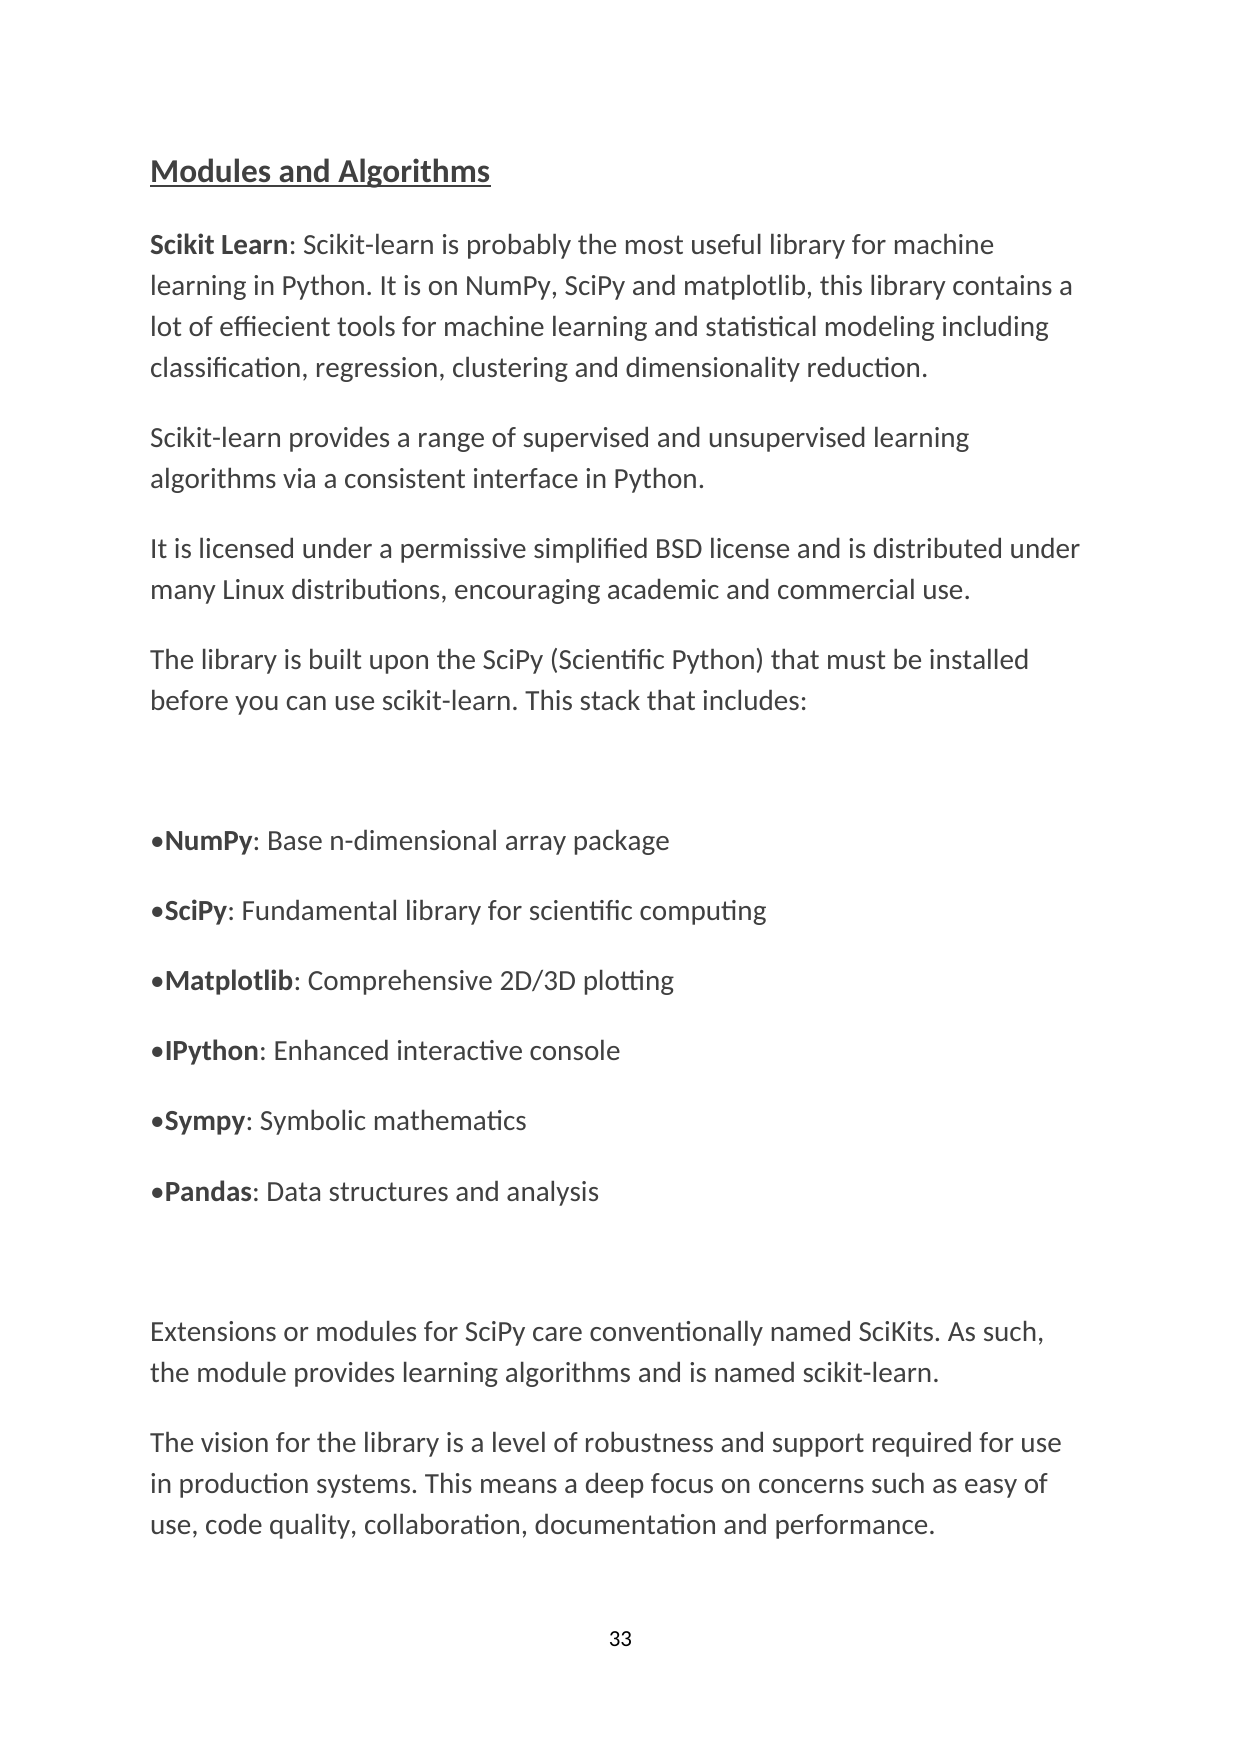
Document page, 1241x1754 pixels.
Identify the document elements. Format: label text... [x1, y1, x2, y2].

text •NumPy: Base n-dimensional array package [150, 822, 1090, 858]
text Scikit-learn provides a range of supervised and unsupervised learning algorithms via a consistent interface in Python. [150, 419, 1090, 495]
text •Sympy: Symbolic mathematics [150, 1102, 1090, 1138]
text Extensions or modules for SciPy care conventionally named SciKits. As such, the module provides learning algorithms and is named scikit-learn. [150, 1313, 1090, 1389]
text •Pandas: Data structures and analysis [150, 1173, 1090, 1208]
text The vision for the library is a level of robustness and support required for use in production systems. This means a deep focus on concerns such as easy of use, code quality, collaboration, documentation and performance. [150, 1424, 1090, 1541]
text Scikit Learn: Scikit-learn is probably the most useful library for machine learning in Python. It is on NumPy, SciPy and matplotlib, this library contains a lot of effiecient tools for machine learning and statistical modeling including classification, regression, clustering and dimensionality reduction. [150, 226, 1090, 384]
text •SciPy: Fundamental library for scientific computing [150, 892, 1090, 928]
text The library is built upon the SciPy (Scientific Python) that must be installed before you can use scikit-learn. This stack that includes: [150, 641, 1090, 717]
text •IPython: Enhanced interactive console [150, 1032, 1090, 1068]
text •Matplotlib: Comprehensive 2D/3D plotting [150, 962, 1090, 998]
text It is licensed under a permissive simplified BSD license and is distributed under many Linux distributions, encouraging academic and commercial use. [150, 530, 1090, 606]
text Modules and Algorithms [150, 150, 1090, 191]
